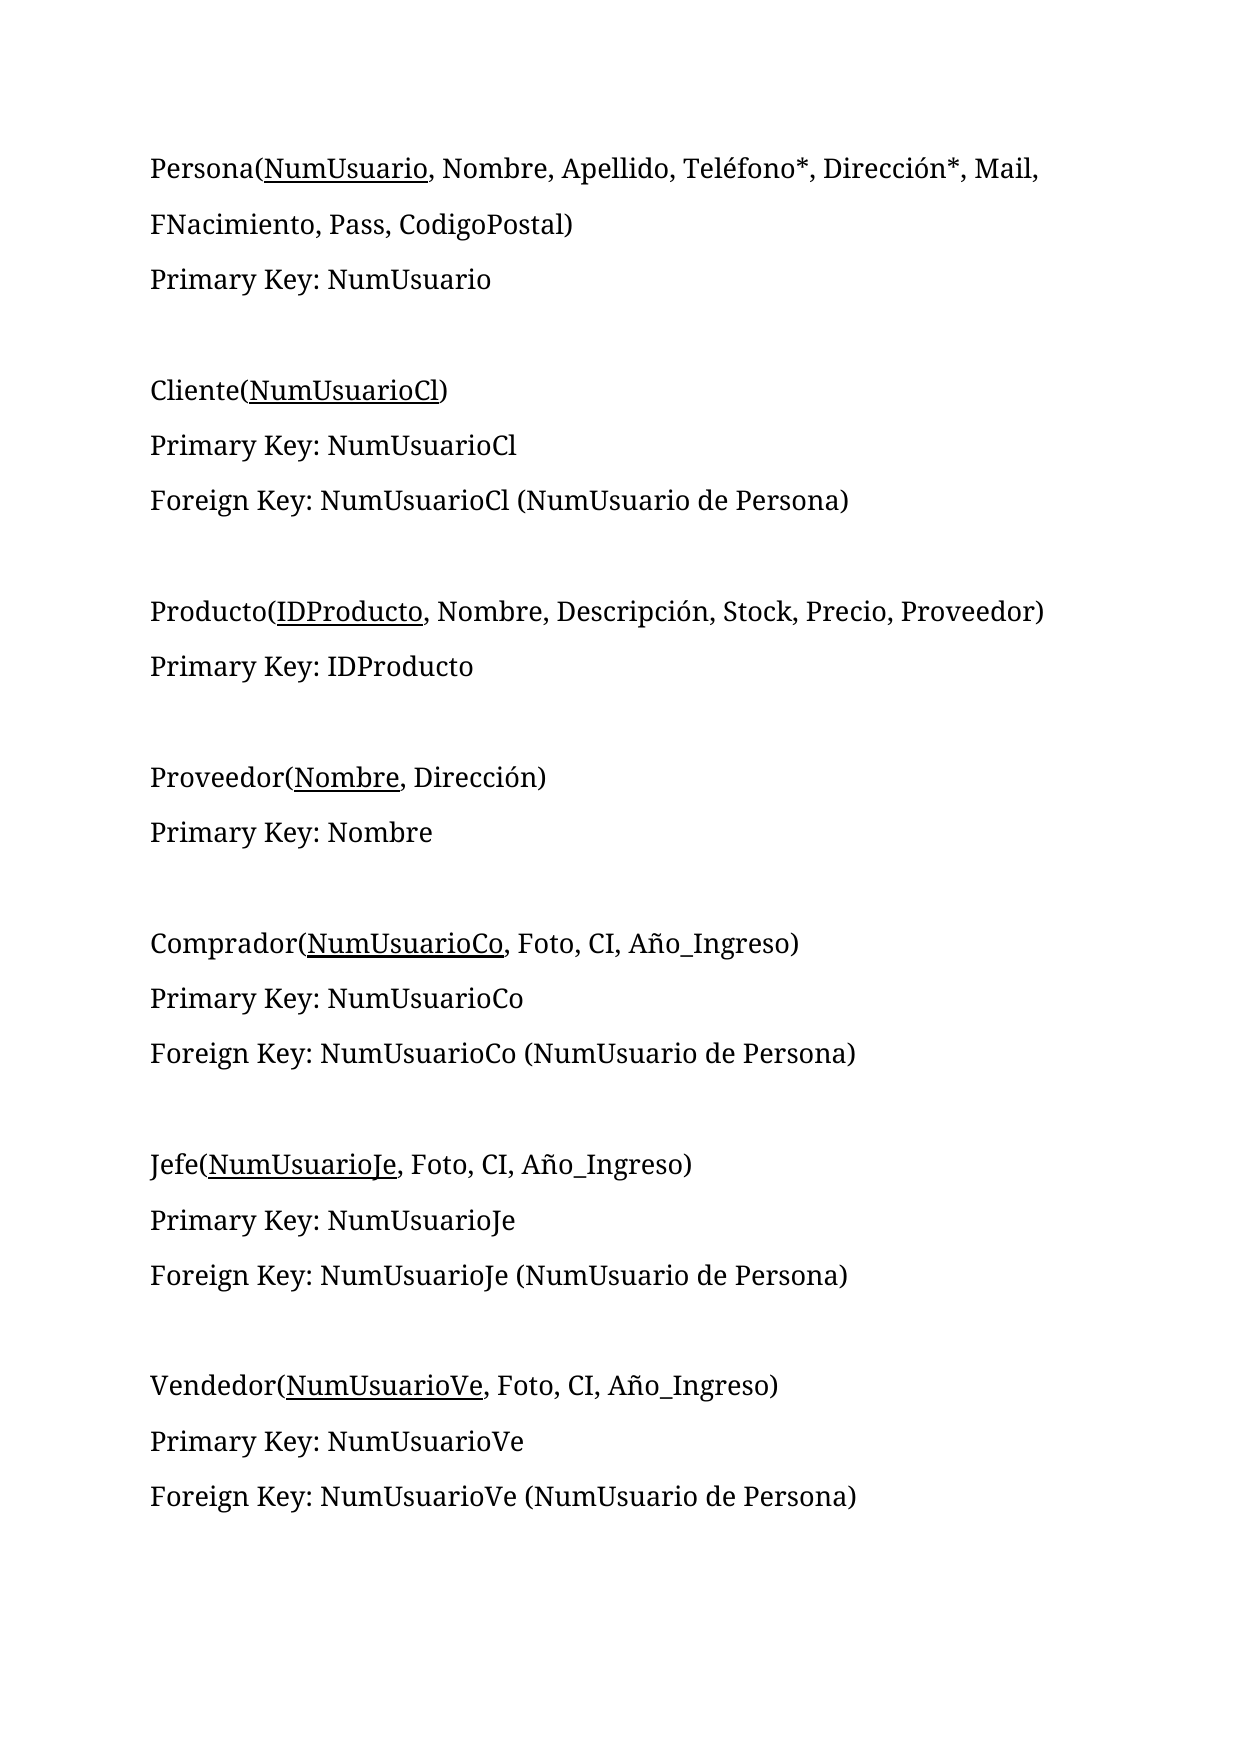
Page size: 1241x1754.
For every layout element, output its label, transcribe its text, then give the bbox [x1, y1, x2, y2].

text Cliente(NumUsuarioCl) [150, 371, 1090, 408]
text Jefe(NumUsuarioJe, Foto, CI, Año_Ingreso) [150, 1146, 1090, 1182]
text Producto(IDProducto, Nombre, Descripción, Stock, Precio, Proveedor) [150, 592, 1090, 629]
text Primary Key: IDProducto [150, 648, 1090, 685]
text Primary Key: NumUsuarioJe [150, 1201, 1090, 1238]
text Vendedor(NumUsuarioVe, Foto, CI, Año_Ingreso) [150, 1367, 1090, 1404]
text Primary Key: NumUsuarioCo [150, 980, 1090, 1017]
text Primary Key: NumUsuarioCl [150, 427, 1090, 463]
text Foreign Key: NumUsuarioCl (NumUsuario de Persona) [150, 482, 1090, 519]
text Persona(NumUsuario, Nombre, Apellido, Teléfono*, Dirección*, Mail, FNacimiento, Pass, CodigoPostal) [150, 150, 1090, 242]
text Primary Key: NumUsuario [150, 261, 1090, 297]
text Foreign Key: NumUsuarioCo (NumUsuario de Persona) [150, 1035, 1090, 1072]
text Foreign Key: NumUsuarioVe (NumUsuario de Persona) [150, 1477, 1090, 1514]
text Primary Key: NumUsuarioVe [150, 1422, 1090, 1459]
text Primary Key: Nombre [150, 814, 1090, 851]
text Proveedor(Nombre, Dirección) [150, 758, 1090, 795]
text Foreign Key: NumUsuarioJe (NumUsuario de Persona) [150, 1256, 1090, 1293]
text Comprador(NumUsuarioCo, Foto, CI, Año_Ingreso) [150, 924, 1090, 961]
